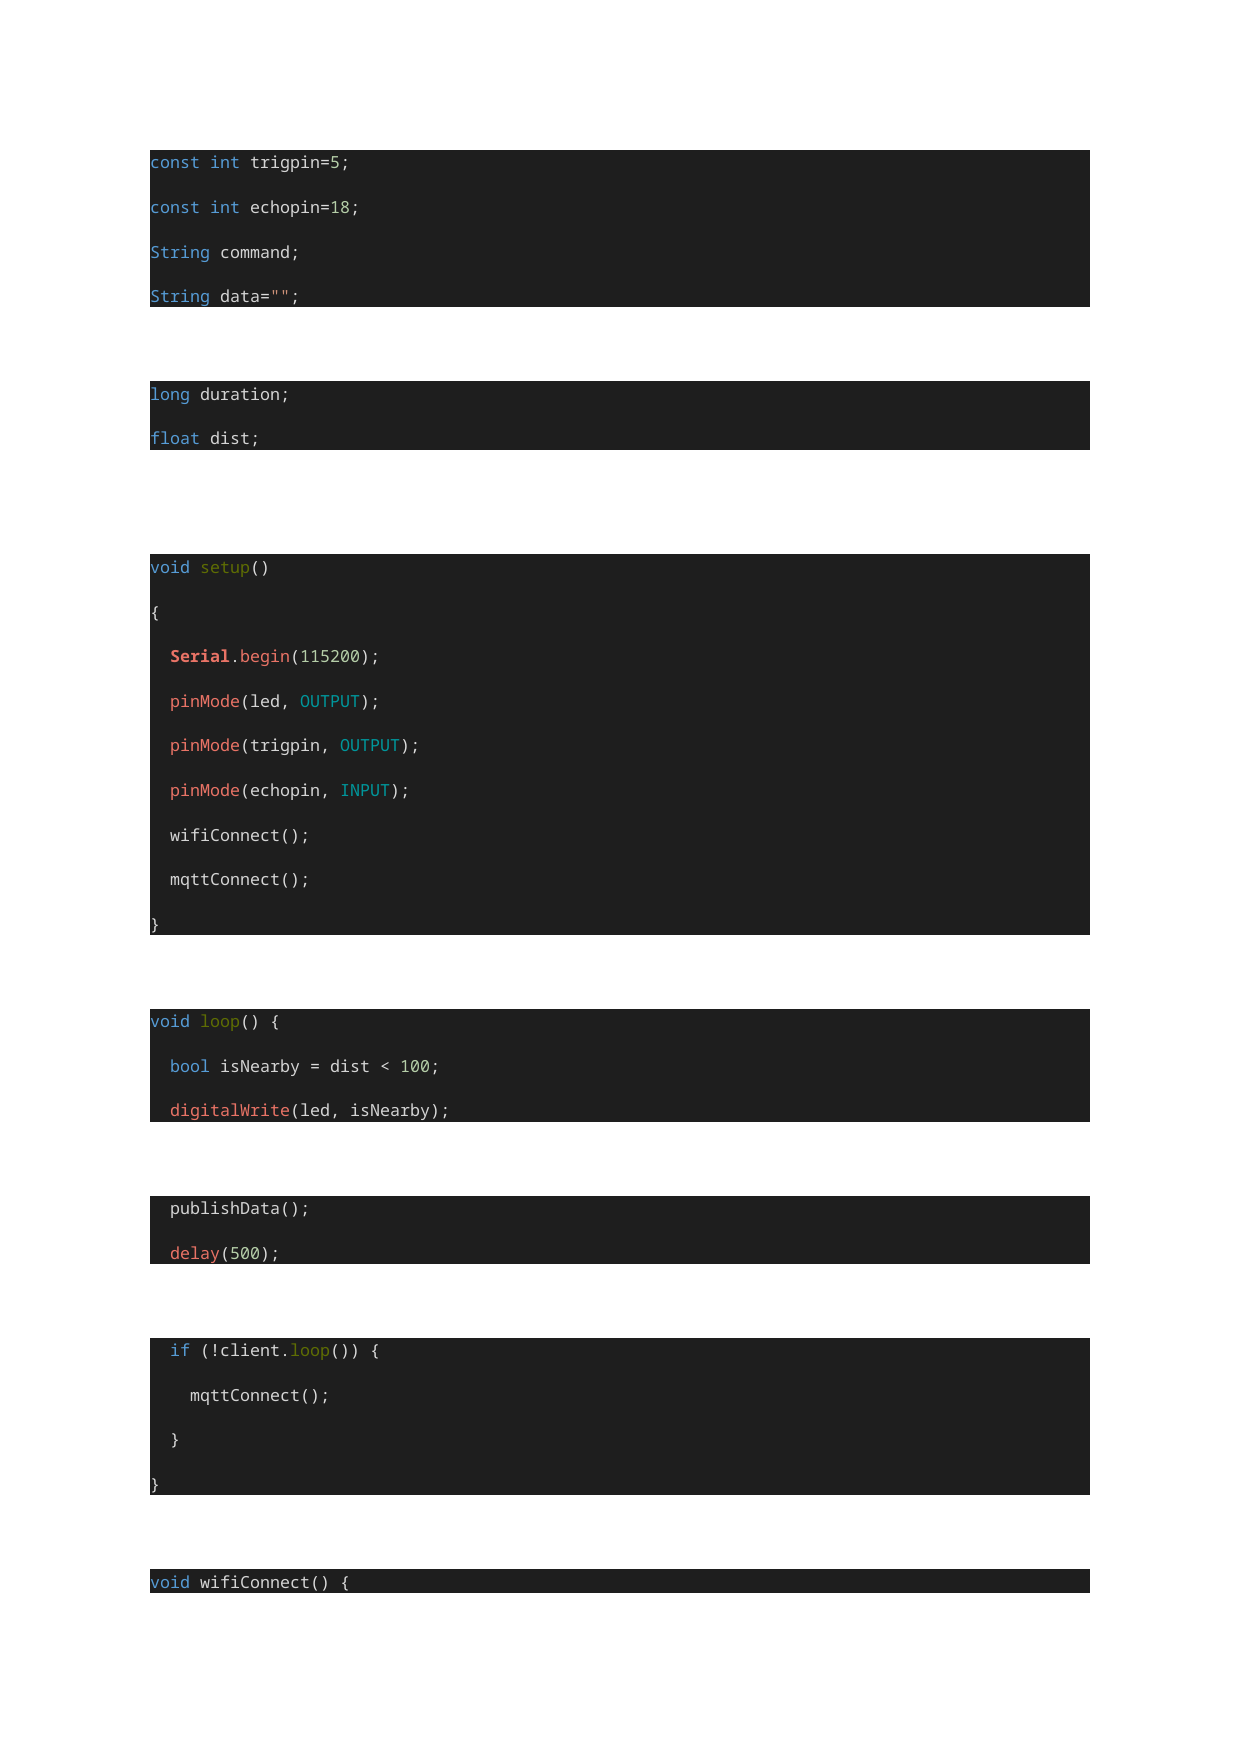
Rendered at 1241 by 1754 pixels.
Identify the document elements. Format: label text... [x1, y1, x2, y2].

text mqttConnect(); [150, 867, 1090, 890]
text float dist; [150, 426, 1090, 450]
text String data=""; [150, 284, 1090, 307]
text } [150, 1427, 1090, 1451]
text } [150, 1472, 1090, 1495]
text wifiConnect(); [150, 822, 1090, 846]
text pinMode(led, OUTPUT); [150, 688, 1090, 712]
text const int echopin=18; [150, 194, 1090, 218]
text delay(500); [150, 1240, 1090, 1264]
text void loop() { [150, 1009, 1090, 1033]
text publishData(); [150, 1196, 1090, 1219]
text bool isNearby = dist < 100; [150, 1053, 1090, 1077]
text { [150, 599, 1090, 623]
text long duration; [150, 381, 1090, 405]
text mqttConnect(); [150, 1382, 1090, 1406]
text Serial.begin(115200); [150, 644, 1090, 667]
text pinMode(trigpin, OUTPUT); [150, 733, 1090, 757]
text if (!client.loop()) { [150, 1338, 1090, 1362]
text pinMode(echopin, INPUT); [150, 777, 1090, 801]
text void wifiConnect() { [150, 1569, 1090, 1593]
text } [150, 911, 1090, 935]
text digitalWrite(led, isNearby); [150, 1098, 1090, 1122]
text String command; [150, 239, 1090, 263]
text const int trigpin=5; [150, 150, 1090, 174]
text void setup() [150, 554, 1090, 578]
